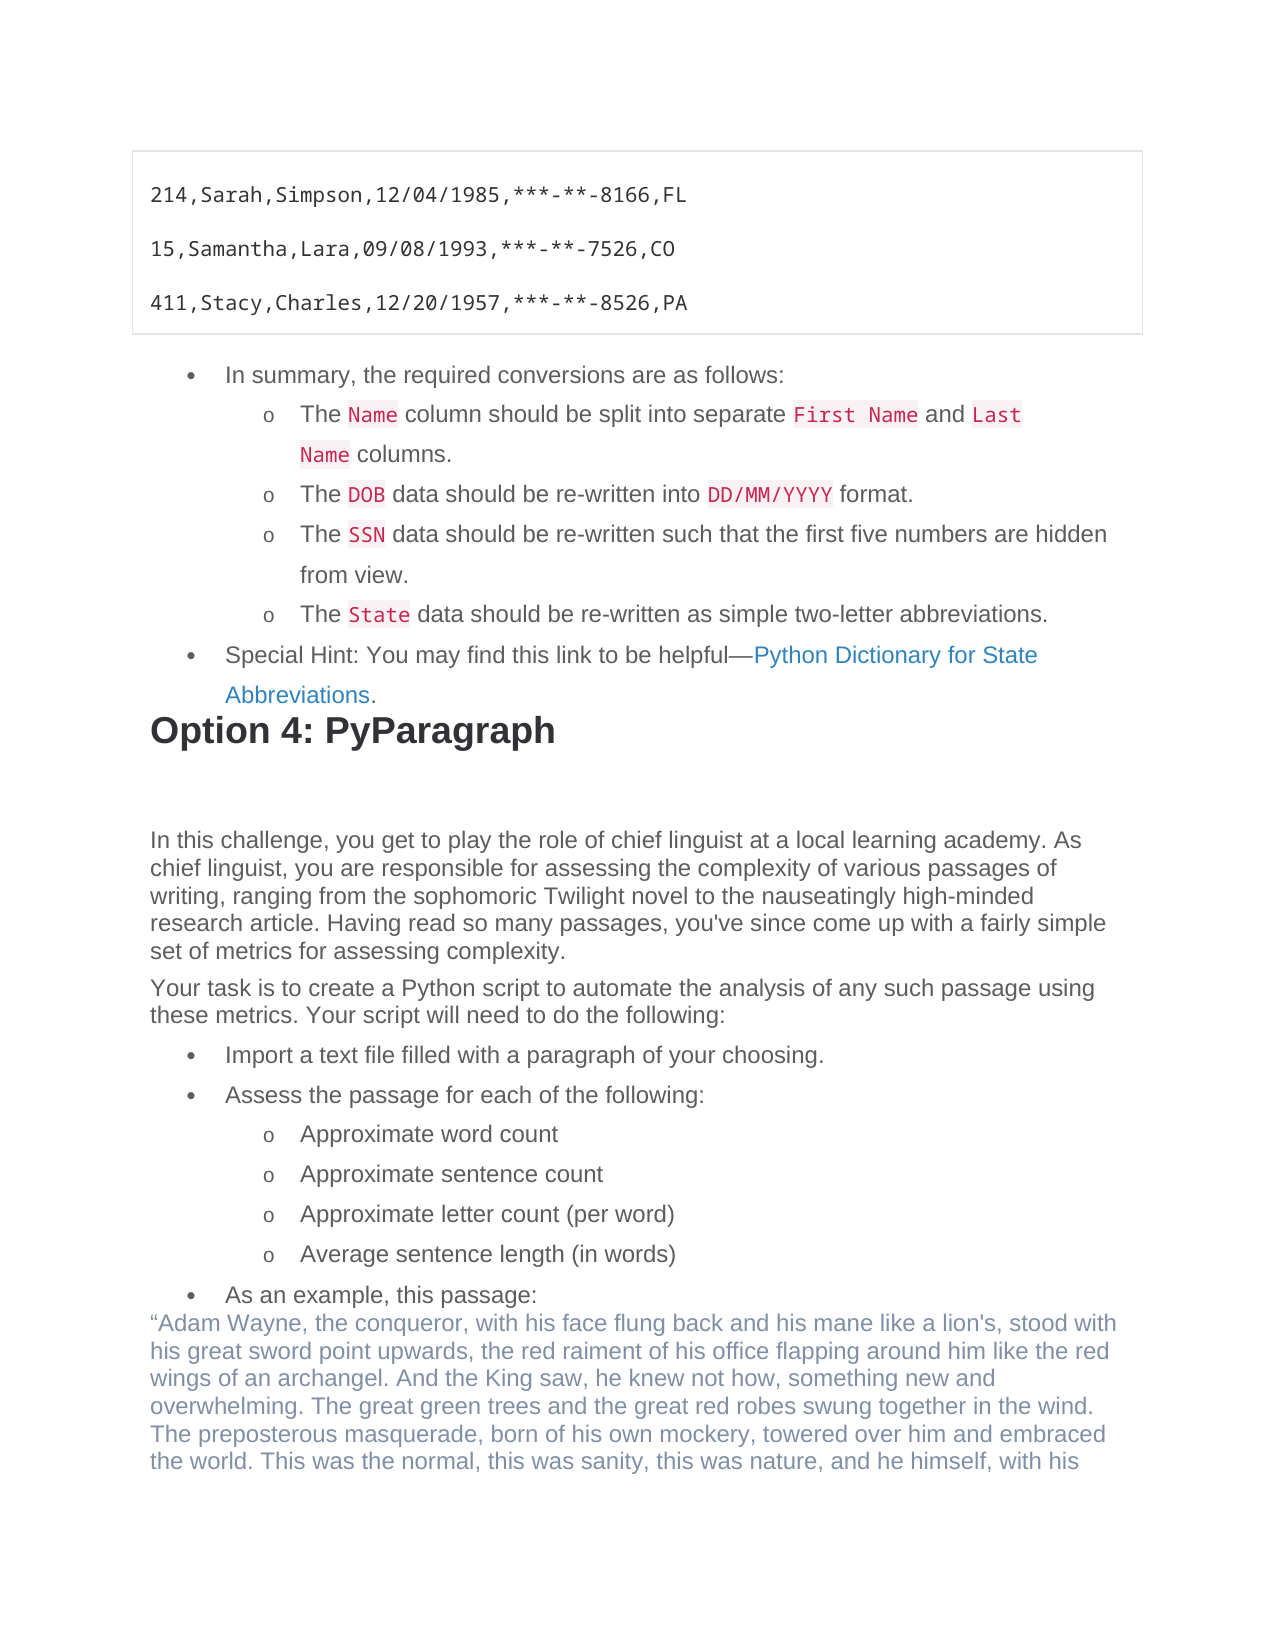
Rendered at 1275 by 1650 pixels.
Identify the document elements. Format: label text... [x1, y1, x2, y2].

list Approximate word count [262, 1109, 1125, 1149]
text Option 4: PyParagraph [150, 709, 1125, 752]
list As an example, this passage: [187, 1269, 1125, 1309]
list The SSN data should be re-written such that the first five numbers are hidden from view. [262, 509, 1125, 589]
list Approximate letter count (per word) [262, 1189, 1125, 1229]
list Approximate sentence count [262, 1149, 1125, 1189]
text 214,Sarah,Simpson,12/04/1985,***-**-8166,FL [133, 152, 1142, 204]
text Your task is to create a Python script to automate the analysis of any such passage using these metrics. Your script will need to do the following: [150, 974, 1125, 1029]
list Special Hint: You may find this link to be helpful—Python Dictionary for State Abbreviations. [187, 629, 1125, 709]
list Import a text file filled with a paragraph of your choosing. [187, 1029, 1125, 1069]
text 15,Samantha,Lara,09/08/1993,***-**-7526,CO [133, 204, 1142, 258]
text In this challenge, you get to play the role of chief linguist at a local learning academy. As chief linguist, you are responsible for assessing the complexity of various passages of writing, ranging from the sophomoric Twilight novel to the nauseatingly high-minded research article. Having read so many passages, you've since come up with a fairly simple set of metrics for assessing complexity. [150, 826, 1125, 964]
list In summary, the required conversions are as follows: [187, 349, 1125, 389]
text 411,Stacy,Charles,12/20/1957,***-**-8526,PA [133, 258, 1142, 333]
list The State data should be re-written as simple two-letter abbreviations. [262, 589, 1125, 629]
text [150, 1309, 1125, 1475]
list Average sentence length (in words) [262, 1229, 1125, 1269]
list The Name column should be split into separate First Name and Last Name columns. [262, 389, 1125, 469]
list Assess the passage for each of the following: [187, 1069, 1125, 1109]
list The DOB data should be re-written into DD/MM/YYYY format. [262, 469, 1125, 509]
